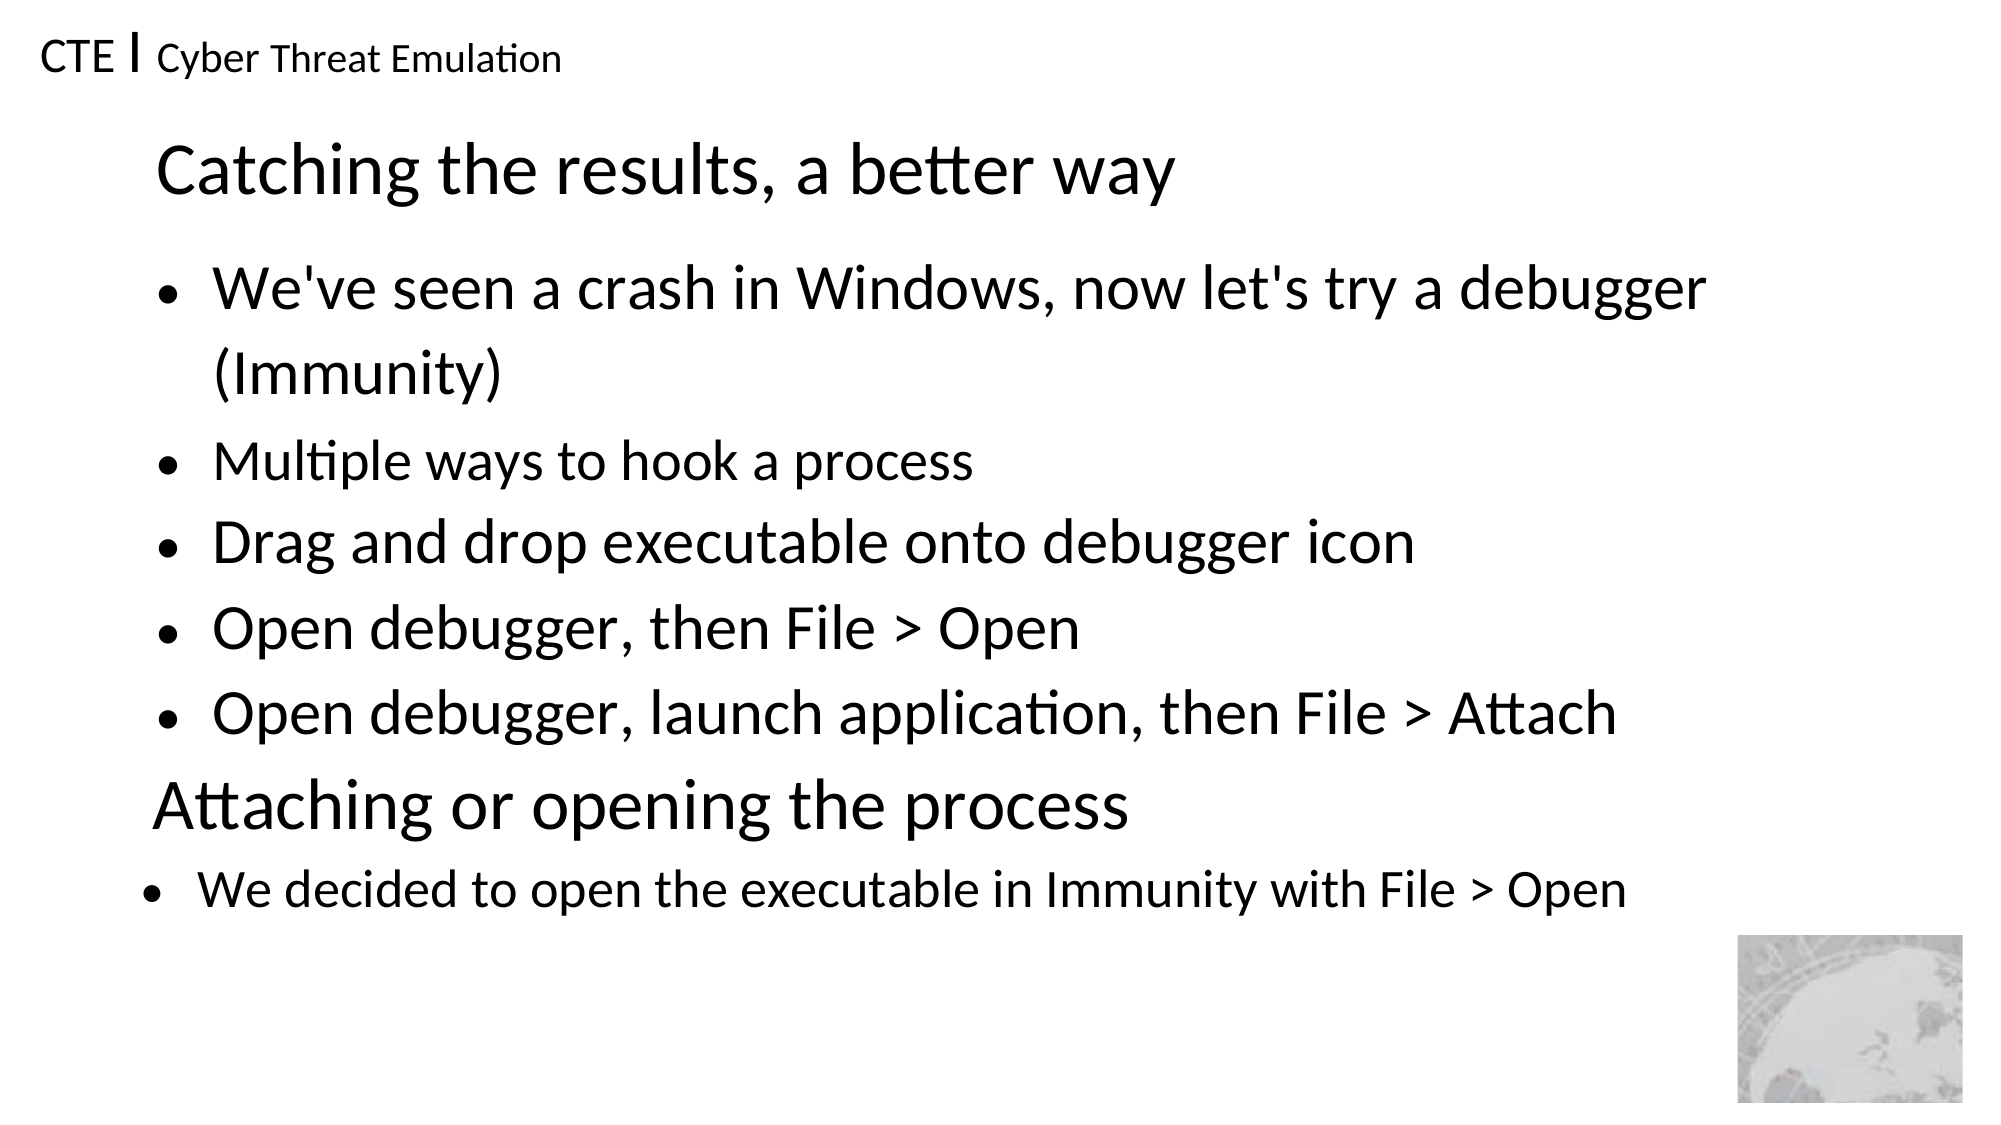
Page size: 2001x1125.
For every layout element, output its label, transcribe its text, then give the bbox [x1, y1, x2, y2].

picture [1737, 935, 1963, 1103]
list Drag and drop executable onto debugger icon [155, 501, 1711, 580]
list We decided to open the executable in Immunity with File > Open [140, 854, 1711, 921]
list Open debugger, launch application, then File > Attach [155, 672, 1711, 751]
subtitle Attaching or opening the process [152, 758, 1711, 847]
subtitle Catching the results, a better way [156, 122, 1711, 213]
list We've seen a crash in Windows, now let's try a debugger (Immunity) [155, 246, 1711, 410]
list Open debugger, then File > Open [155, 586, 1711, 665]
list Multiple ways to hook a process [155, 424, 1711, 495]
